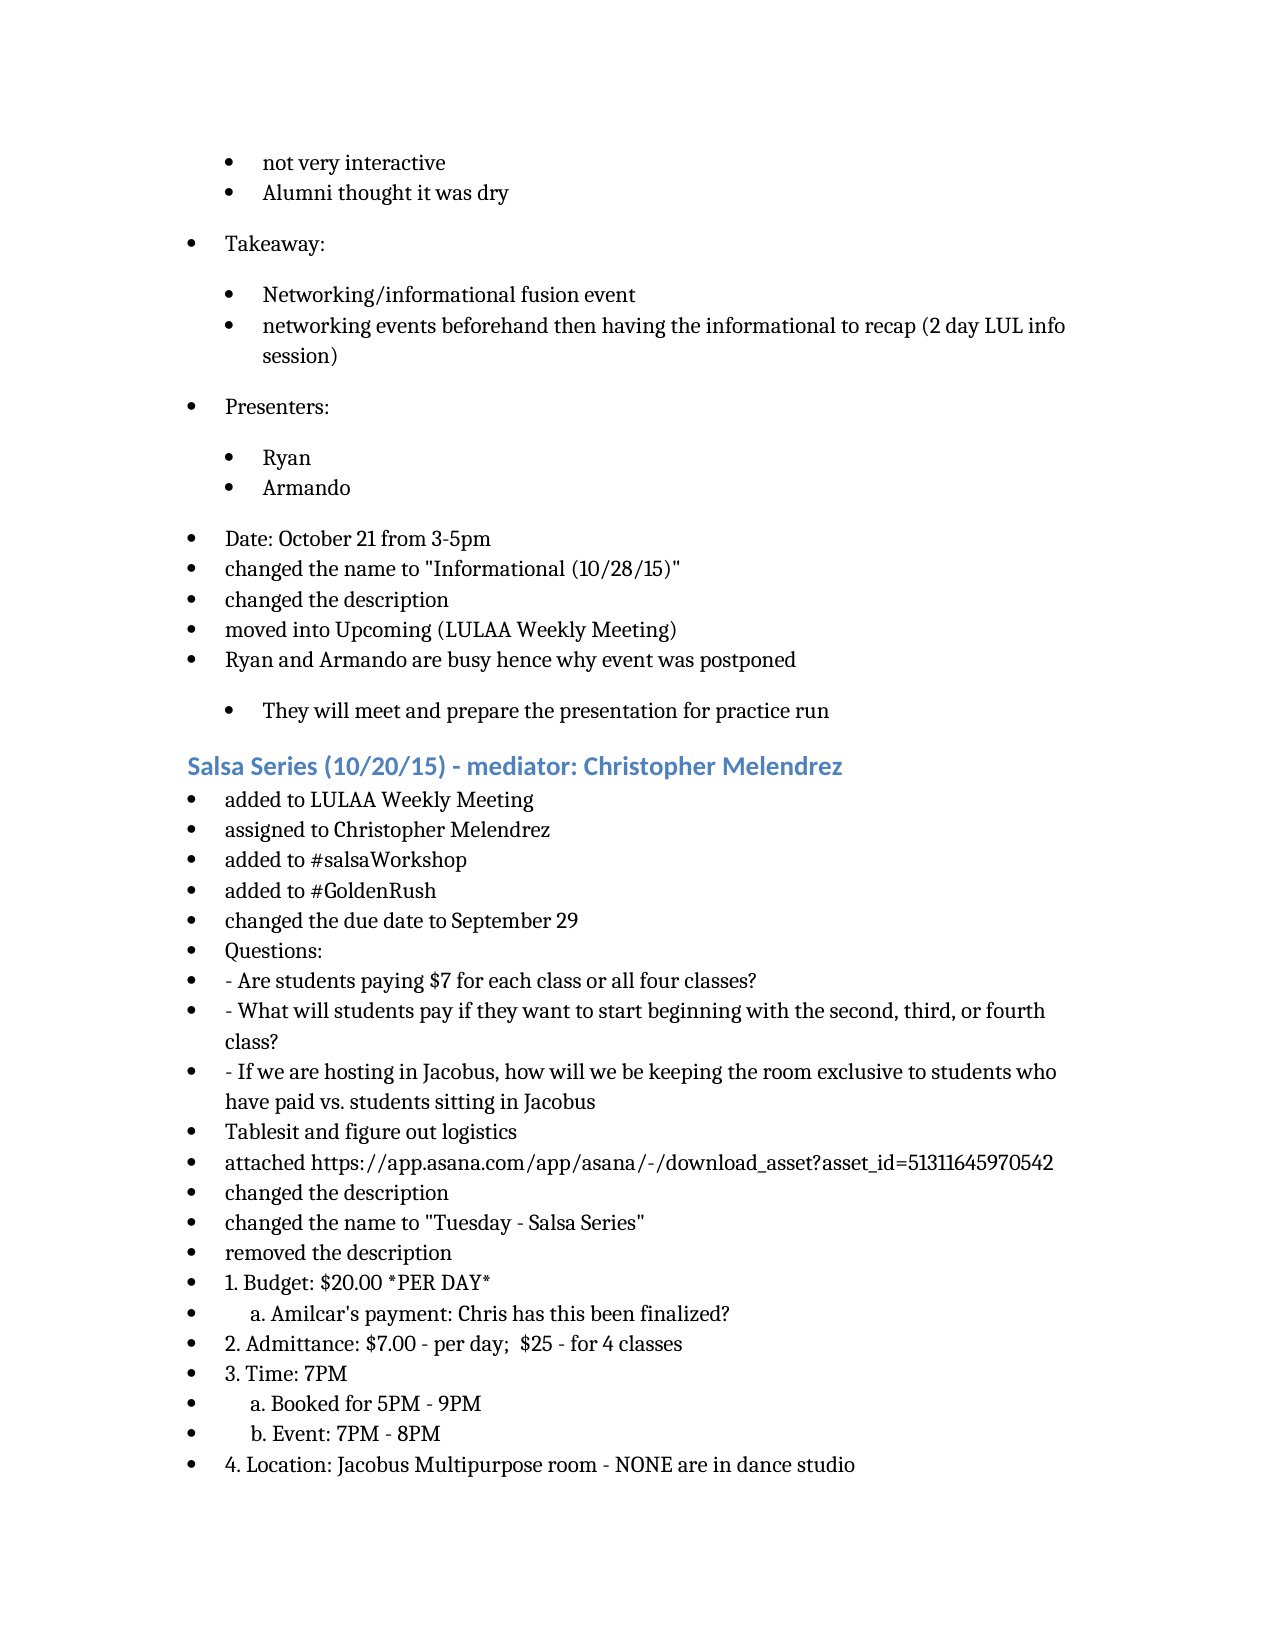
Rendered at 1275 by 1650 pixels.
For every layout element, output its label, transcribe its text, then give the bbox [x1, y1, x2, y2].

list changed the due date to September 29 [187, 908, 1087, 934]
list changed the description [187, 586, 1087, 613]
list not very interactive [225, 150, 1087, 176]
list Tablesit and figure out logistics [187, 1119, 1087, 1146]
list Ryan and Armando are busy hence why event was postponed [187, 647, 1087, 673]
list networking events beforehand then having the informational to recap (2 day LUL info session) [225, 312, 1087, 369]
list Date: October 21 from 3-5pm [187, 526, 1087, 552]
list Networking/informational fusion event [225, 282, 1087, 309]
list They will meet and prepare the presentation for practice run [225, 698, 1087, 724]
list - If we are hosting in Jacobus, how will we be keeping the room exclusive to students who have paid vs. students sitting in Jacobus [187, 1059, 1087, 1115]
list 1. Budget: $20.00 *PER DAY* [187, 1270, 1087, 1297]
list moved into Upcoming (LULAA Weekly Meeting) [187, 617, 1087, 643]
list Questions: [187, 938, 1087, 964]
list changed the description [187, 1179, 1087, 1206]
list added to #salsaWorkshop [187, 847, 1087, 874]
list - What will students pay if they want to start beginning with the second, third, or fourth class? [187, 998, 1087, 1055]
list 4. Location: Jacobus Multipurpose room - NONE are in dance studio [187, 1451, 1087, 1478]
list a. Booked for 5PM - 9PM [187, 1391, 1087, 1417]
list Armando [225, 475, 1087, 501]
list Alumni thought it was dry [225, 180, 1087, 207]
subtitle Salsa Series (10/20/15) - mediator: Christopher Melendrez [187, 749, 1087, 782]
list attached https://app.asana.com/app/asana/-/download_asset?asset_id=51311645970542 [187, 1149, 1087, 1176]
list changed the name to "Tuesday - Salsa Series" [187, 1210, 1087, 1236]
list Ryan [225, 445, 1087, 471]
list changed the name to "Informational (10/28/15)" [187, 556, 1087, 583]
list Takeaway: [187, 231, 1087, 258]
list a. Amilcar's payment: Chris has this been finalized? [187, 1300, 1087, 1327]
list assigned to Christopher Melendrez [187, 817, 1087, 843]
list 3. Time: 7PM [187, 1361, 1087, 1387]
list removed the description [187, 1240, 1087, 1266]
list - Are students paying $7 for each class or all four classes? [187, 968, 1087, 994]
list added to #GoldenRush [187, 877, 1087, 904]
list 2. Admittance: $7.00 - per day; $25 - for 4 classes [187, 1331, 1087, 1357]
list Presenters: [187, 394, 1087, 420]
list b. Event: 7PM - 8PM [187, 1421, 1087, 1448]
list added to LULAA Weekly Meeting [187, 787, 1087, 813]
